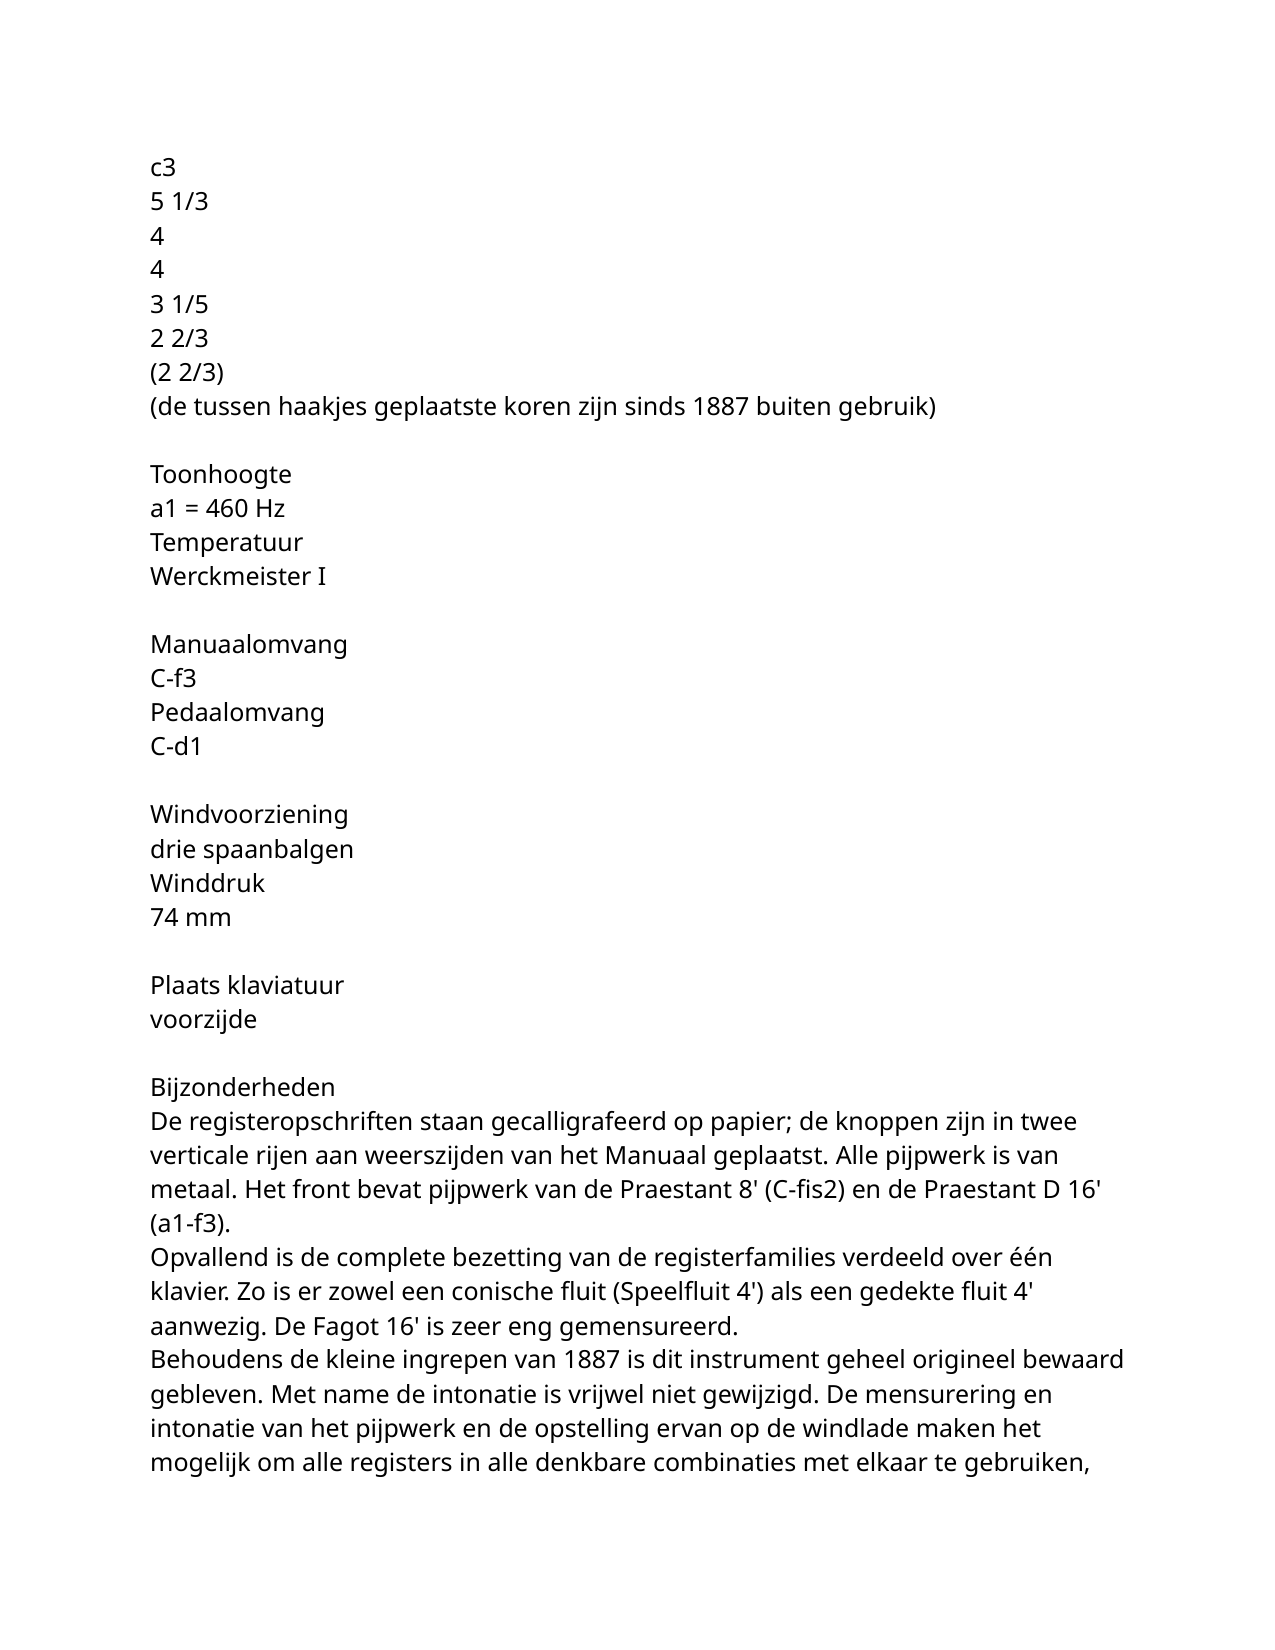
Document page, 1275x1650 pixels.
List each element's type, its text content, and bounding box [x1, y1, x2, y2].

text De registeropschriften staan gecalligrafeerd op papier; de knoppen zijn in twee verticale rijen aan weerszijden van het Manuaal geplaatst. Alle pijpwerk is van metaal. Het front bevat pijpwerk van de Praestant 8' (C-fis2) en de Praestant D 16' (a1-f3). [150, 1104, 1125, 1240]
text C-f3 [150, 661, 1125, 695]
text Werckmeister I [150, 559, 1125, 593]
text 3 1/5 [150, 286, 1125, 320]
text 5 1/3 [150, 184, 1125, 218]
text Plaats klaviatuur [150, 967, 1125, 1002]
text Bijzonderheden [150, 1070, 1125, 1104]
text (2 2/3) [150, 354, 1125, 388]
text 2 2/3 [150, 320, 1125, 354]
text 74 mm [150, 899, 1125, 933]
text (de tussen haakjes geplaatste koren zijn sinds 1887 buiten gebruik) [150, 388, 1125, 422]
text 4 [150, 218, 1125, 252]
text Pedaalomvang [150, 695, 1125, 729]
text c3 [150, 150, 1125, 184]
text drie spaanbalgen [150, 831, 1125, 865]
text Temperatuur [150, 525, 1125, 559]
text voorzijde [150, 1002, 1125, 1036]
text 4 [150, 252, 1125, 286]
text Winddruk [150, 865, 1125, 899]
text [150, 1342, 1125, 1478]
text Opvallend is de complete bezetting van de registerfamilies verdeeld over één klavier. Zo is er zowel een conische fluit (Speelfluit 4') als een gedekte fluit 4' aanwezig. De Fagot 16' is zeer eng gemensureerd. [150, 1240, 1125, 1342]
text a1 = 460 Hz [150, 491, 1125, 525]
text Toonhoogte [150, 457, 1125, 491]
text Manuaalomvang [150, 627, 1125, 661]
text Windvoorziening [150, 797, 1125, 831]
text C-d1 [150, 729, 1125, 763]
